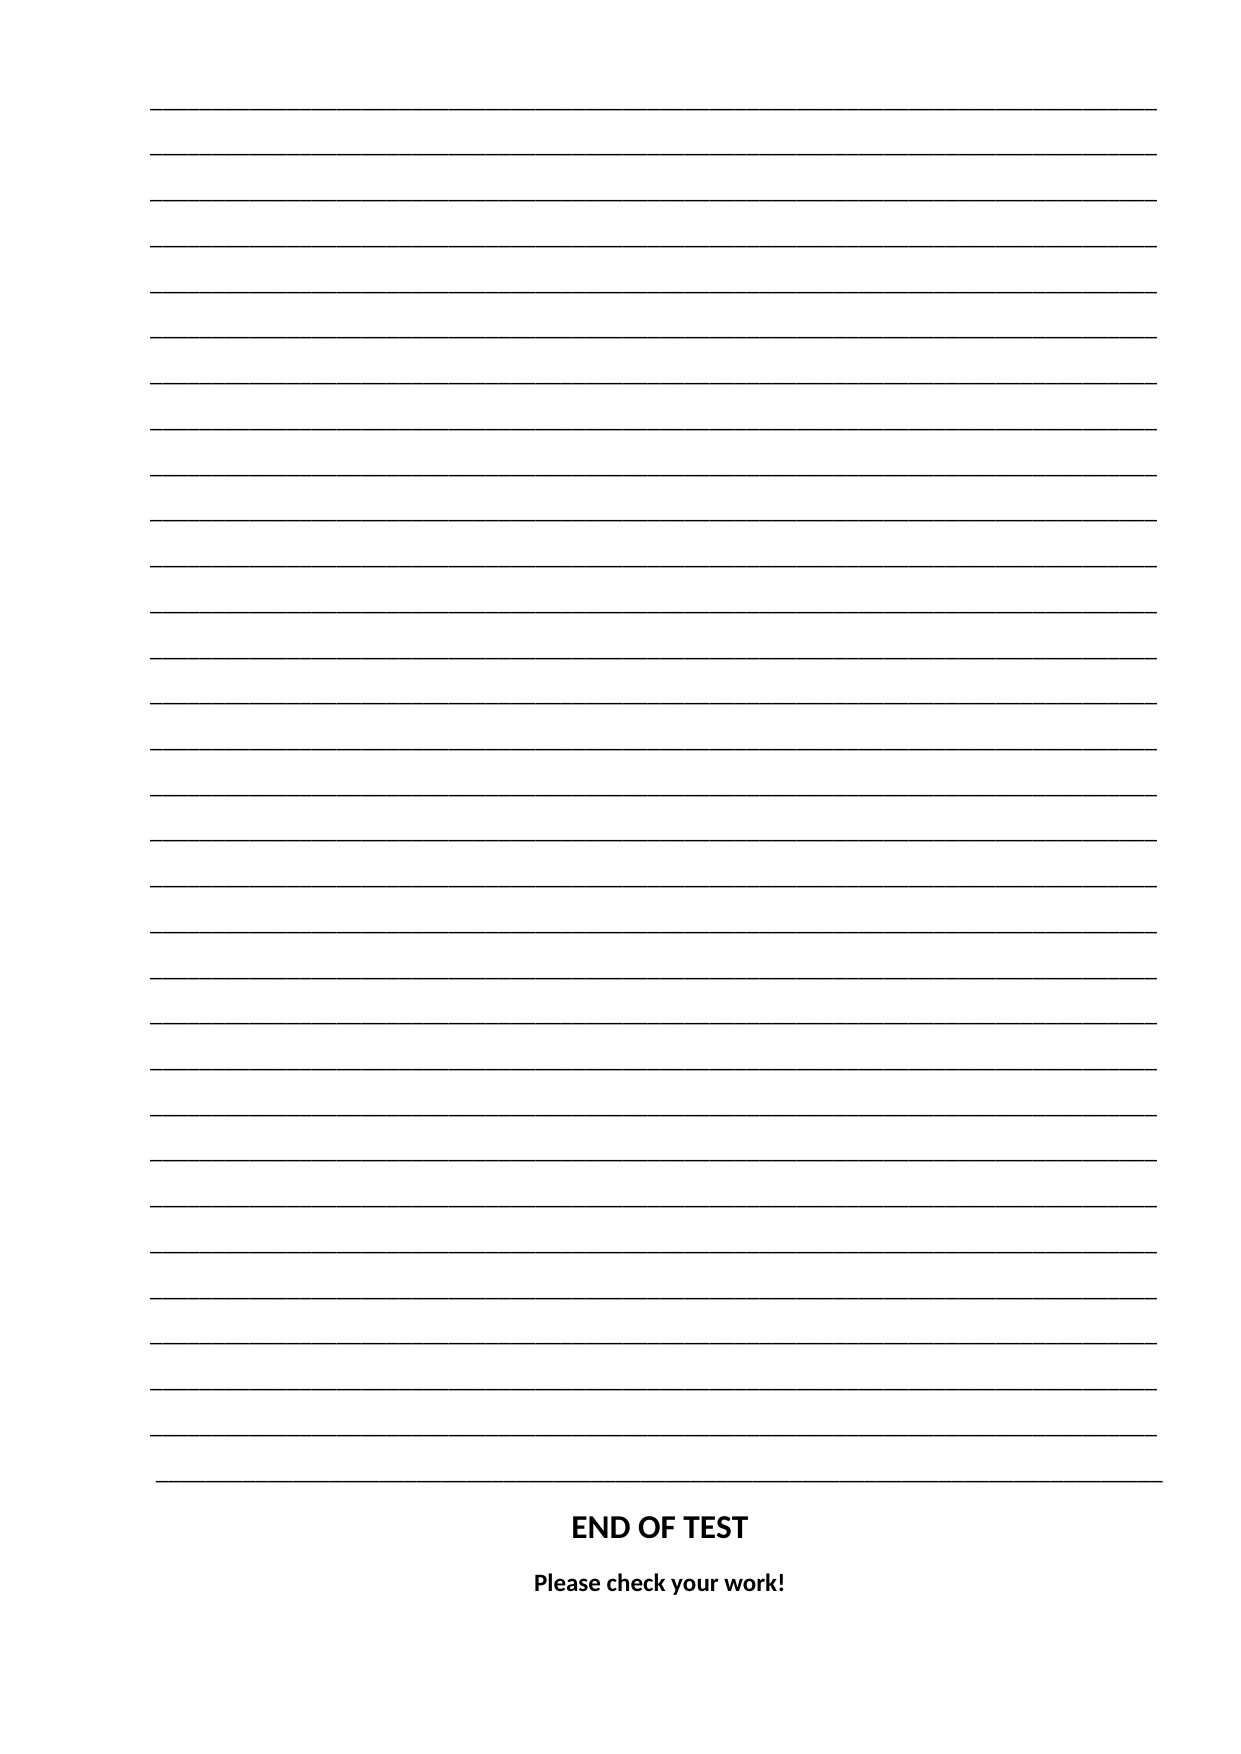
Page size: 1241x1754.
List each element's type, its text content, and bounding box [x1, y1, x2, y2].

text _________________________________________________________________________________ END OF TEST [150, 1455, 1169, 1546]
text Please check your work! [150, 1567, 1169, 1597]
text ___________________________________________________________________________________________________________________________________________________________________________________________________________________________________________________ [150, 1272, 1169, 1394]
text ___________________________________________________________________________________________________________________________________________________________________________________________________________________________________________________ [150, 1089, 1169, 1211]
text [150, 83, 1169, 159]
text _________________________________________________________________________________ [150, 1409, 1169, 1439]
text _________________________________________________________________________________ [150, 1226, 1169, 1257]
